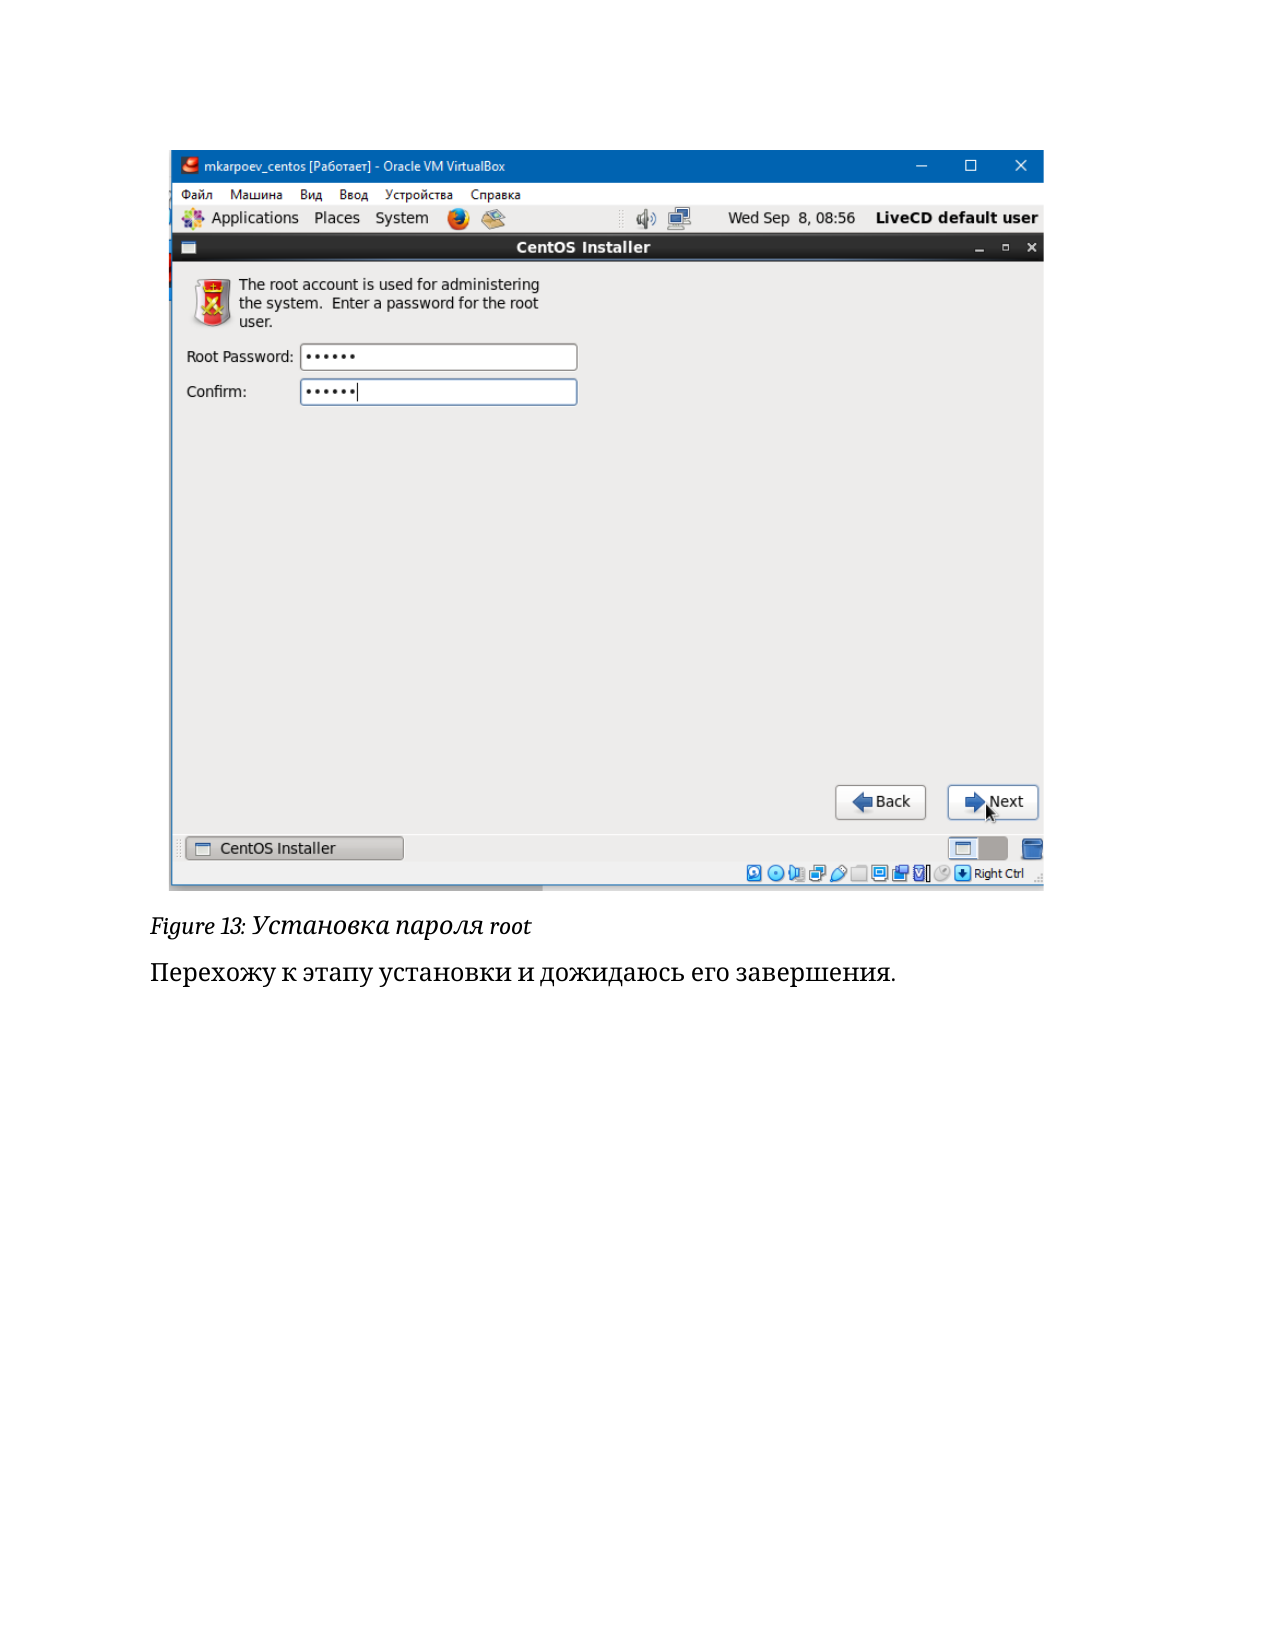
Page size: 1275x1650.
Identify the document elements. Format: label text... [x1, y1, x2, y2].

text Figure 13: Установка пароля root [150, 912, 1125, 940]
picture [168, 150, 1044, 891]
text Перехожу к этапу установки и дожидаюсь его завершения. [150, 959, 1125, 988]
